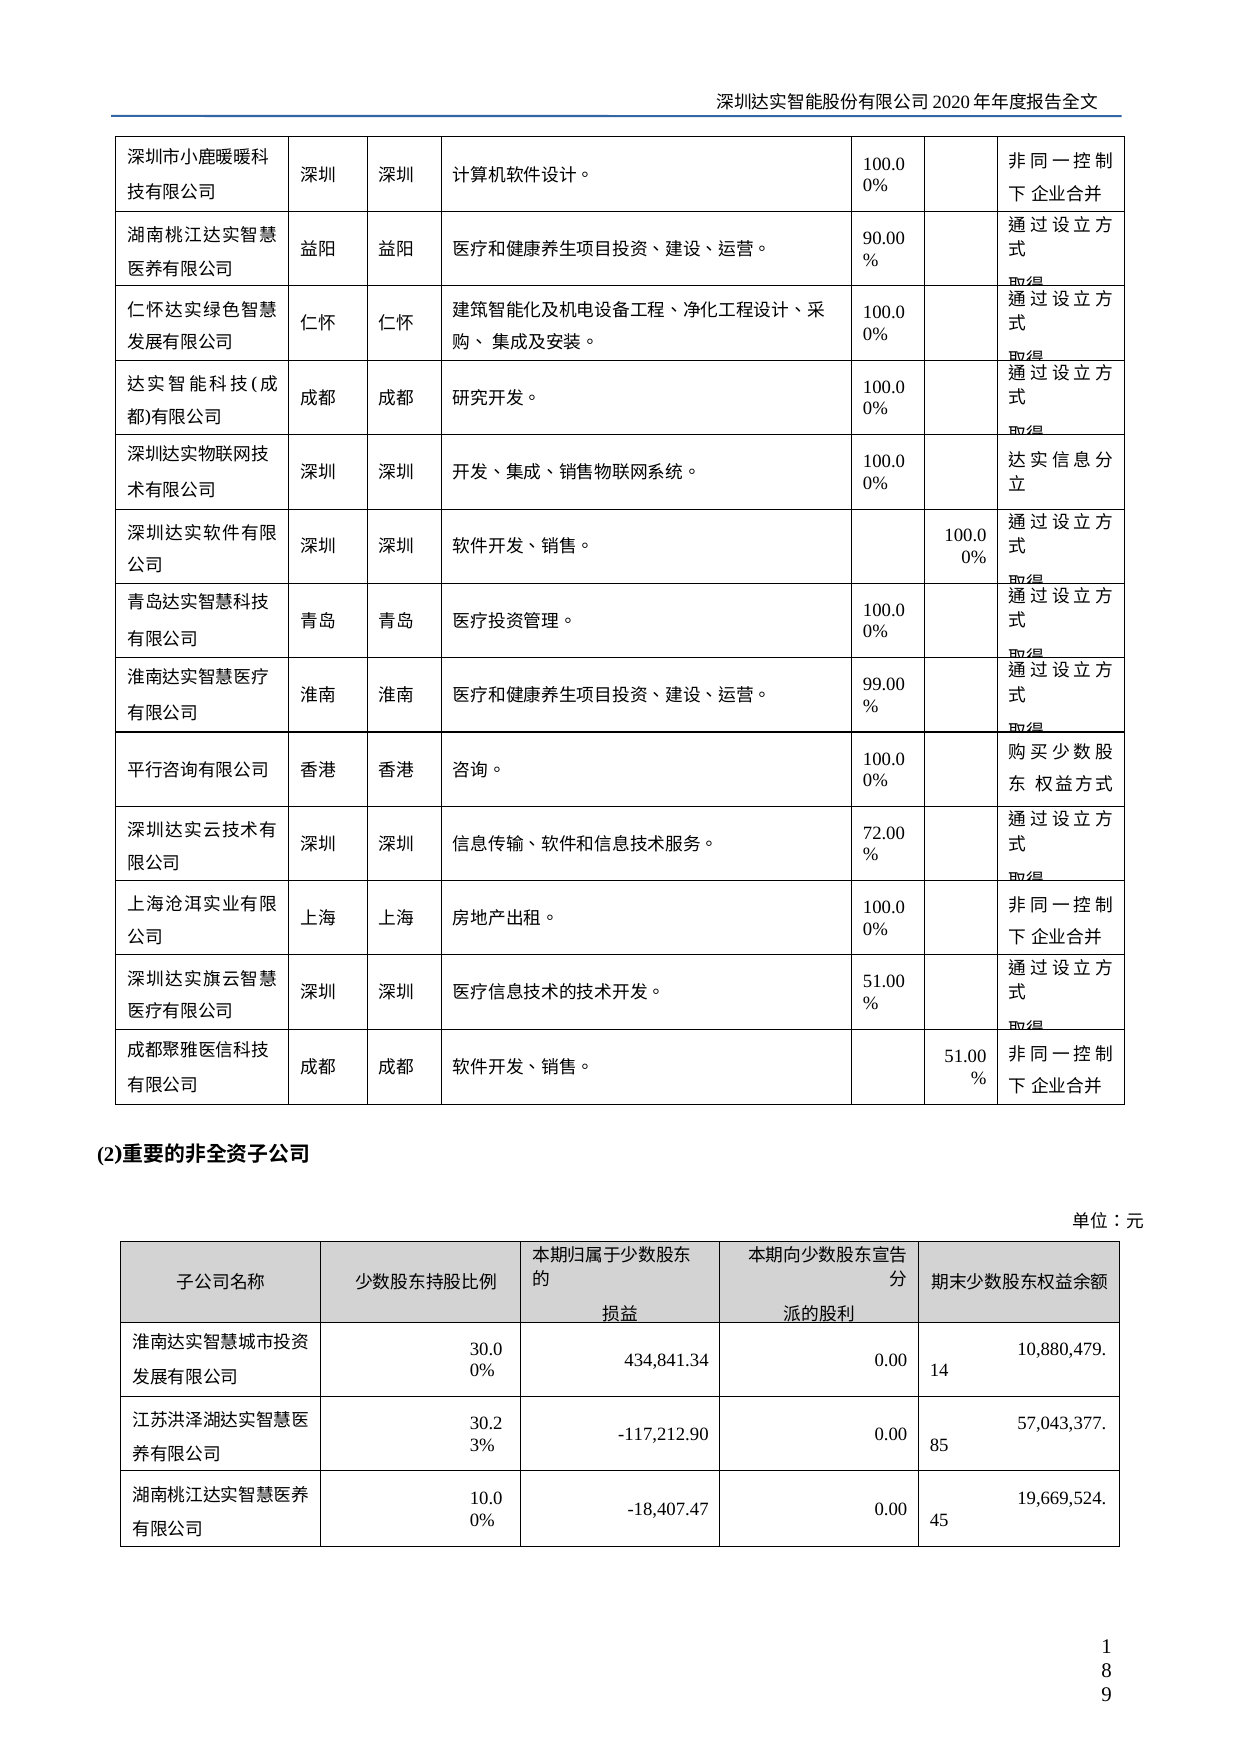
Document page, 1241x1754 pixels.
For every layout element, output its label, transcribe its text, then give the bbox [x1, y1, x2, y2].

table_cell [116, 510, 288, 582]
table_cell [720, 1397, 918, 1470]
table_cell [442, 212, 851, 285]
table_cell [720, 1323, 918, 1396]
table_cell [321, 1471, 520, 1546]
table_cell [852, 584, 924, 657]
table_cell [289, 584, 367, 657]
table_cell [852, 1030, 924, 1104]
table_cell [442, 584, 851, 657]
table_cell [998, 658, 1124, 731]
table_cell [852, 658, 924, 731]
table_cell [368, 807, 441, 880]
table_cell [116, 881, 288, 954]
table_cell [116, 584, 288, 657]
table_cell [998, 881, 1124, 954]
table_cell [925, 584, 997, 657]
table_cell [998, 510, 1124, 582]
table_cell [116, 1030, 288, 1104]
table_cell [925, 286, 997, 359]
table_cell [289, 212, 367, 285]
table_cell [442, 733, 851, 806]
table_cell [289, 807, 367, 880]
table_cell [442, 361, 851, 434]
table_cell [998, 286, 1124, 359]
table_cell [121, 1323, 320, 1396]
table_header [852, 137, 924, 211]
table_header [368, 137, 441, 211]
text (2)重要的非全资子公司 [97, 1139, 1143, 1167]
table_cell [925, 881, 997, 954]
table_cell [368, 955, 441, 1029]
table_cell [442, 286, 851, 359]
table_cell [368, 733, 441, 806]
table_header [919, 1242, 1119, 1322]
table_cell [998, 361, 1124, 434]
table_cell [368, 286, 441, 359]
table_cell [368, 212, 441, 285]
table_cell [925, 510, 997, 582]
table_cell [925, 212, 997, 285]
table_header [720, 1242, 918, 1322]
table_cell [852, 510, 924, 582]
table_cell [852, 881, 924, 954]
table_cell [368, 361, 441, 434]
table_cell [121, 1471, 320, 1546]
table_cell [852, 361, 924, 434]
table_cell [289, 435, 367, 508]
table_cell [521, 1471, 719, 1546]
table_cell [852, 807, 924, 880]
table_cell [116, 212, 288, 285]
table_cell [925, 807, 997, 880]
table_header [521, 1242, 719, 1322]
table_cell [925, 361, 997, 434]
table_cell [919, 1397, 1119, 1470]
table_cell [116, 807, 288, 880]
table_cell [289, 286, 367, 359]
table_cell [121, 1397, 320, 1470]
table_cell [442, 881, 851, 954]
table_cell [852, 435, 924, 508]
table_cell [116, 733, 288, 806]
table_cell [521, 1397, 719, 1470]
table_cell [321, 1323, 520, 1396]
text 单位：元 [97, 1209, 1143, 1233]
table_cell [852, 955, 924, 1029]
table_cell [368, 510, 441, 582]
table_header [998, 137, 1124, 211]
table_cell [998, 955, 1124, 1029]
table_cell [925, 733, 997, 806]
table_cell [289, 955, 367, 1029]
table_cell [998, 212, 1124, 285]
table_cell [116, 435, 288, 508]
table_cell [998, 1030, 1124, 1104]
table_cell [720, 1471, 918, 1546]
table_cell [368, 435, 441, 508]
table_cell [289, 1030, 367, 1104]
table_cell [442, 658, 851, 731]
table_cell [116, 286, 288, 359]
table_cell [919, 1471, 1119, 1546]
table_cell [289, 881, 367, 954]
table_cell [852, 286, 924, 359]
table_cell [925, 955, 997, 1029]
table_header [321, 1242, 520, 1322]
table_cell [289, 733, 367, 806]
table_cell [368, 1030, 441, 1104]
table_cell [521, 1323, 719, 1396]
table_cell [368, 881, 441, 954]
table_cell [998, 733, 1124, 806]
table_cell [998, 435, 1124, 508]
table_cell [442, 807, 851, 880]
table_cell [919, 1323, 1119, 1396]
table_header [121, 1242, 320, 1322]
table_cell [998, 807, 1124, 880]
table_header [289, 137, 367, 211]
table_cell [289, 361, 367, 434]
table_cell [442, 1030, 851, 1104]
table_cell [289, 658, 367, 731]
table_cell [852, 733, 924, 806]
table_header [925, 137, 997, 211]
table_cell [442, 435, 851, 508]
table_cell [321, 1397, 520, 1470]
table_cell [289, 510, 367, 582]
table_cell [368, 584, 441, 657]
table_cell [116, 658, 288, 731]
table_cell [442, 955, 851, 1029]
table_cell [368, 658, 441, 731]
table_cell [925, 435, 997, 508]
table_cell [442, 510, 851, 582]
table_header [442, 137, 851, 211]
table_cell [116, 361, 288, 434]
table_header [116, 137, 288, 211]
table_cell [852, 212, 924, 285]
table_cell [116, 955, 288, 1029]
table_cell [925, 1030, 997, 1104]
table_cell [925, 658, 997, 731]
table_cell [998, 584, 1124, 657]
